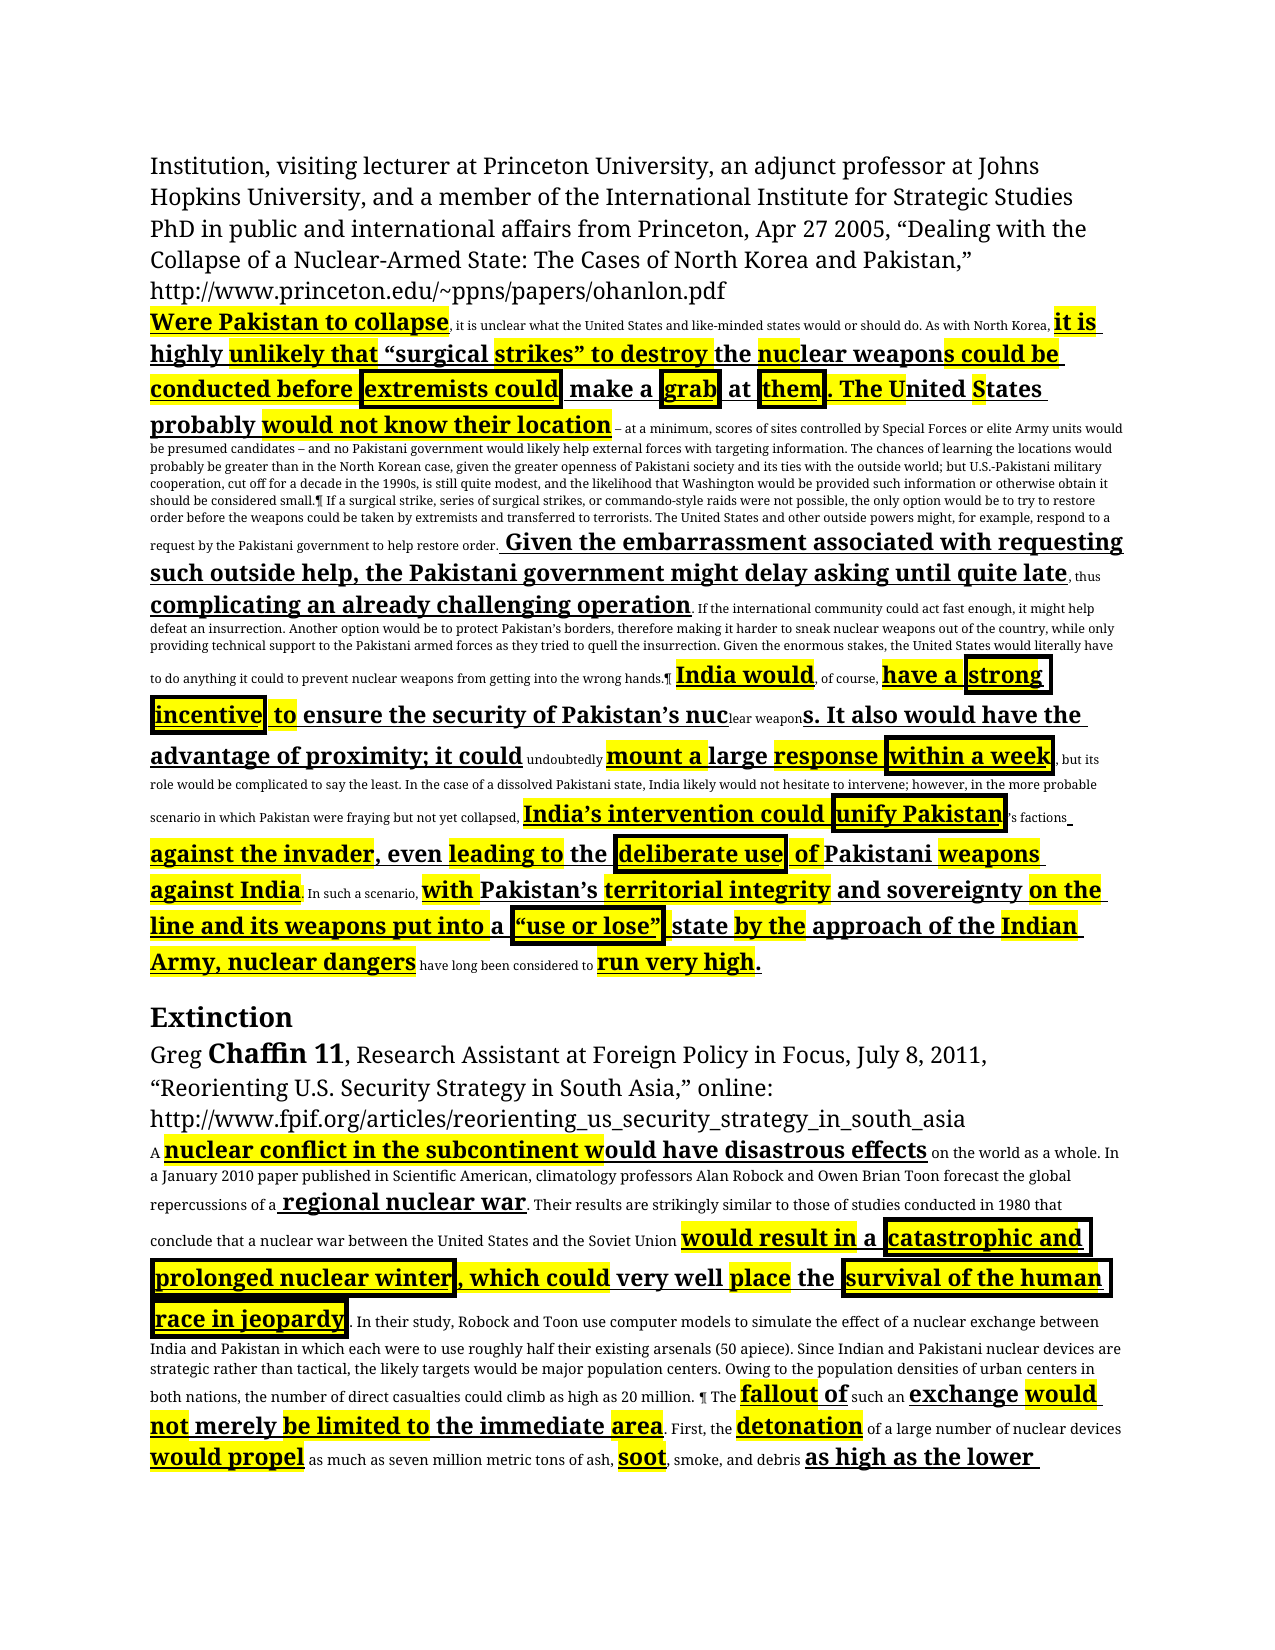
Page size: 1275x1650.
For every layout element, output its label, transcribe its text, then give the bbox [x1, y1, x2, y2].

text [150, 1134, 1125, 1472]
text PhD in public and international affairs from Princeton, Apr 27 2005, “Dealing with the Collapse of a Nuclear-Armed State: The Cases of North Korea and Pakistan,” http://www.princeton.edu/~ppns/papers/ohanlon.pdf [150, 212, 1125, 306]
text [150, 150, 1125, 212]
text Greg Chaffin 11, Research Assistant at Foreign Policy in Focus, July 8, 2011, “Reorienting U.S. Security Strategy in South Asia,” online: http://www.fpif.org/articles/reorienting_us_security_strategy_in_south_asia [150, 1035, 1125, 1134]
subtitle Extinction [150, 998, 1125, 1035]
text Were Pakistan to collapse, it is unclear what the United States and like-minded states would or should do. As with North Korea, it is highly unlikely that “surgical strikes” to destroy the nuclear weapons could be conducted before extremists could make a grab at them. The United States probably would not know their location – at a minimum, scores of sites controlled by Special Forces or elite Army units would be presumed candidates – and no Pakistani government would likely help external forces with targeting information. The chances of learning the locations would probably be greater than in the North Korean case, given the greater openness of Pakistani society and its ties with the outside world; but U.S.-Pakistani military cooperation, cut off for a decade in the 1990s, is still quite modest, and the likelihood that Washington would be provided such information or otherwise obtain it should be considered small.¶ If a surgical strike, series of surgical strikes, or commando-style raids were not possible, the only option would be to try to restore order before the weapons could be taken by extremists and transferred to terrorists. The United States and other outside powers might, for example, respond to a request by the Pakistani government to help restore order. Given the embarrassment associated with requesting such outside help, the Pakistani government might delay asking until quite late, thus complicating an already challenging operation. If the international community could act fast enough, it might help defeat an insurrection. Another option would be to protect Pakistan’s borders, therefore making it harder to sneak nuclear weapons out of the country, while only providing technical support to the Pakistani armed forces as they tried to quell the insurrection. Given the enormous stakes, the United States would literally have to do anything it could to prevent nuclear weapons from getting into the wrong hands.¶ India would, of course, have a strong incentive to ensure the security of Pakistan’s nuclear weapons. It also would have the advantage of proximity; it could undoubtedly mount a large response within a week, but its role would be complicated to say the least. In the case of a dissolved Pakistani state, India likely would not hesitate to intervene; however, in the more probable scenario in which Pakistan were fraying but not yet collapsed, India’s intervention could unify Pakistan’s factions against the invader, even leading to the deliberate use of Pakistani weapons against India. In such a scenario, with Pakistan’s territorial integrity and sovereignty on the line and its weapons put into a “use or lose” state by the approach of the Indian Army, nuclear dangers have long been considered to run very high. [150, 306, 1125, 977]
